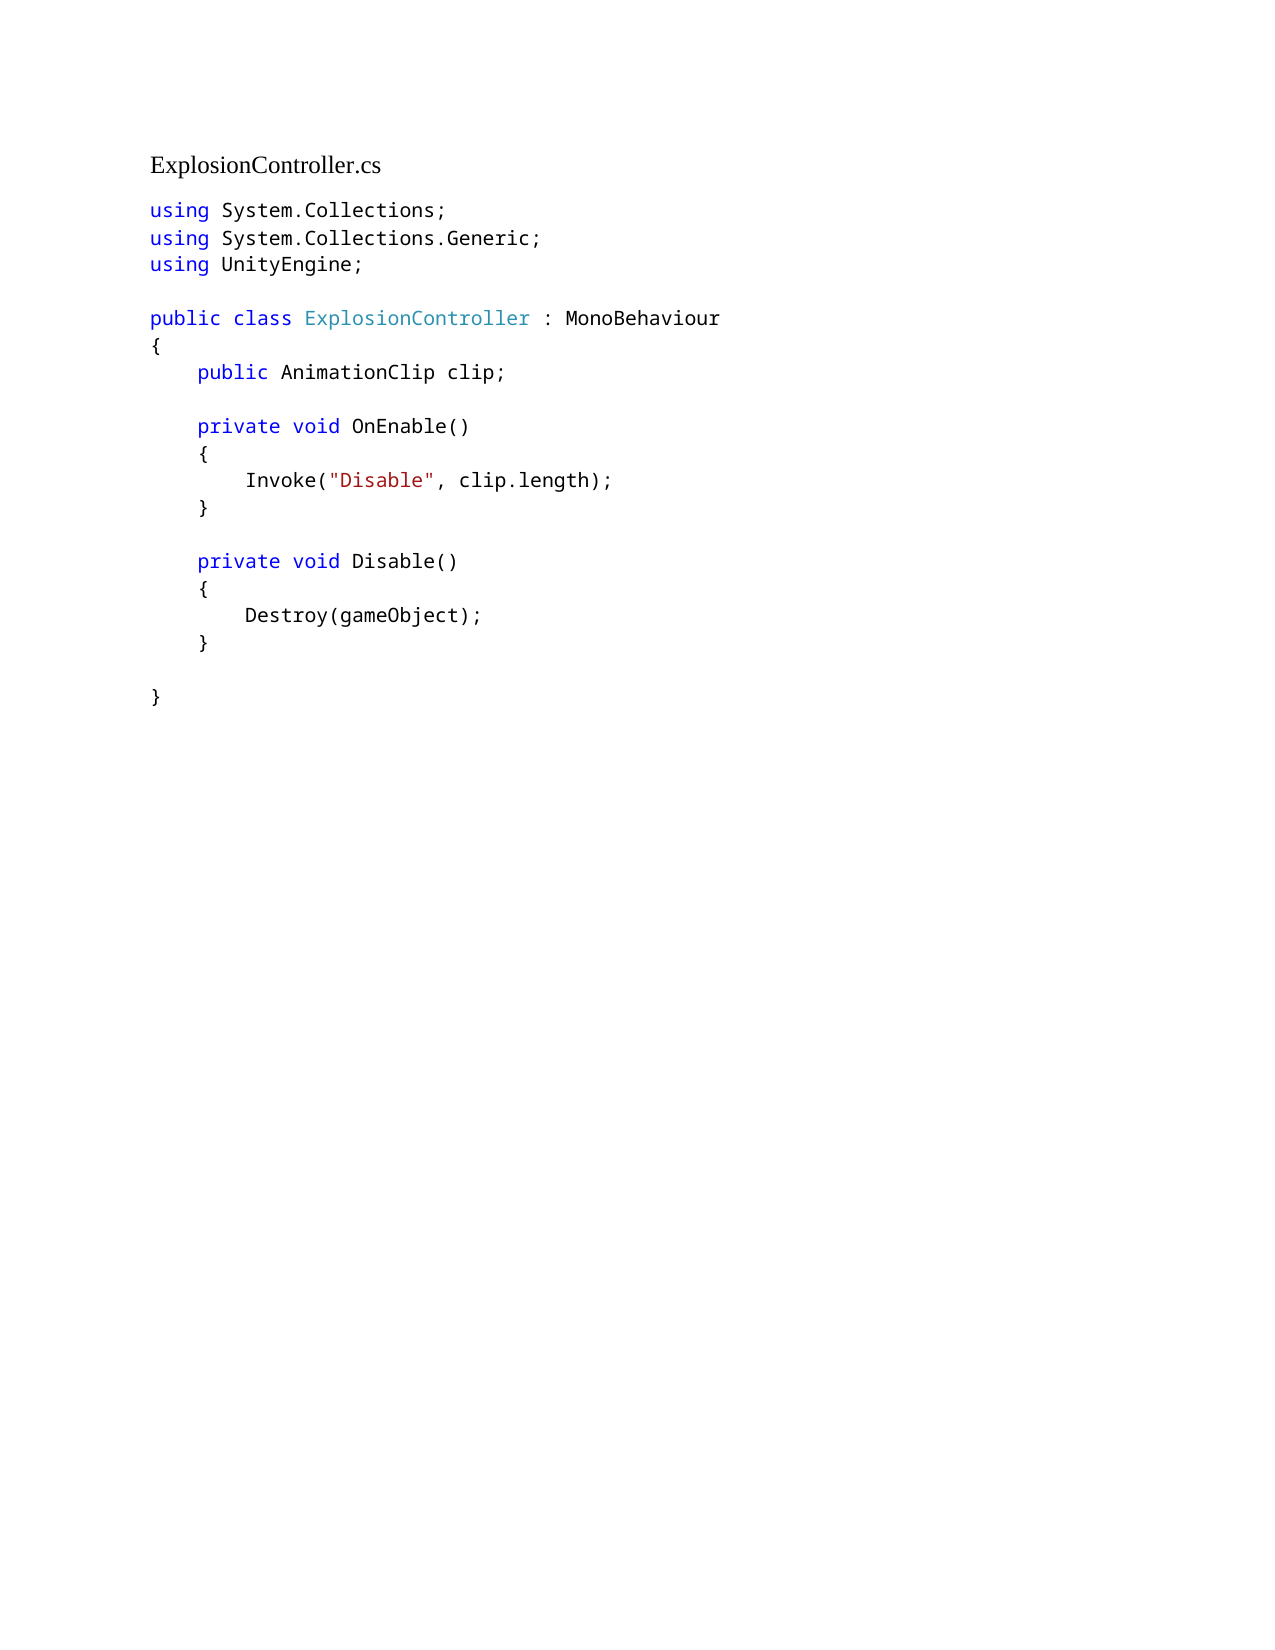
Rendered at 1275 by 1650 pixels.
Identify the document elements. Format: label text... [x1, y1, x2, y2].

text } [150, 628, 1125, 655]
text { [150, 332, 1125, 359]
text Invoke("Disable", clip.length); [150, 467, 1125, 493]
text Destroy(gameObject); [150, 601, 1125, 628]
text { [150, 574, 1125, 601]
text public AnimationClip clip; [150, 359, 1125, 386]
text using System.Collections.Generic; [150, 224, 1125, 251]
text public class ExplosionController : MonoBehaviour [150, 305, 1125, 332]
text using UnityEngine; [150, 251, 1125, 278]
text } [150, 493, 1125, 521]
text private void Disable() [150, 547, 1125, 574]
text private void OnEnable() [150, 413, 1125, 439]
text using System.Collections; [150, 197, 1125, 224]
text } [150, 682, 1125, 709]
text ExplosionController.cs [150, 150, 1125, 179]
text { [150, 439, 1125, 467]
